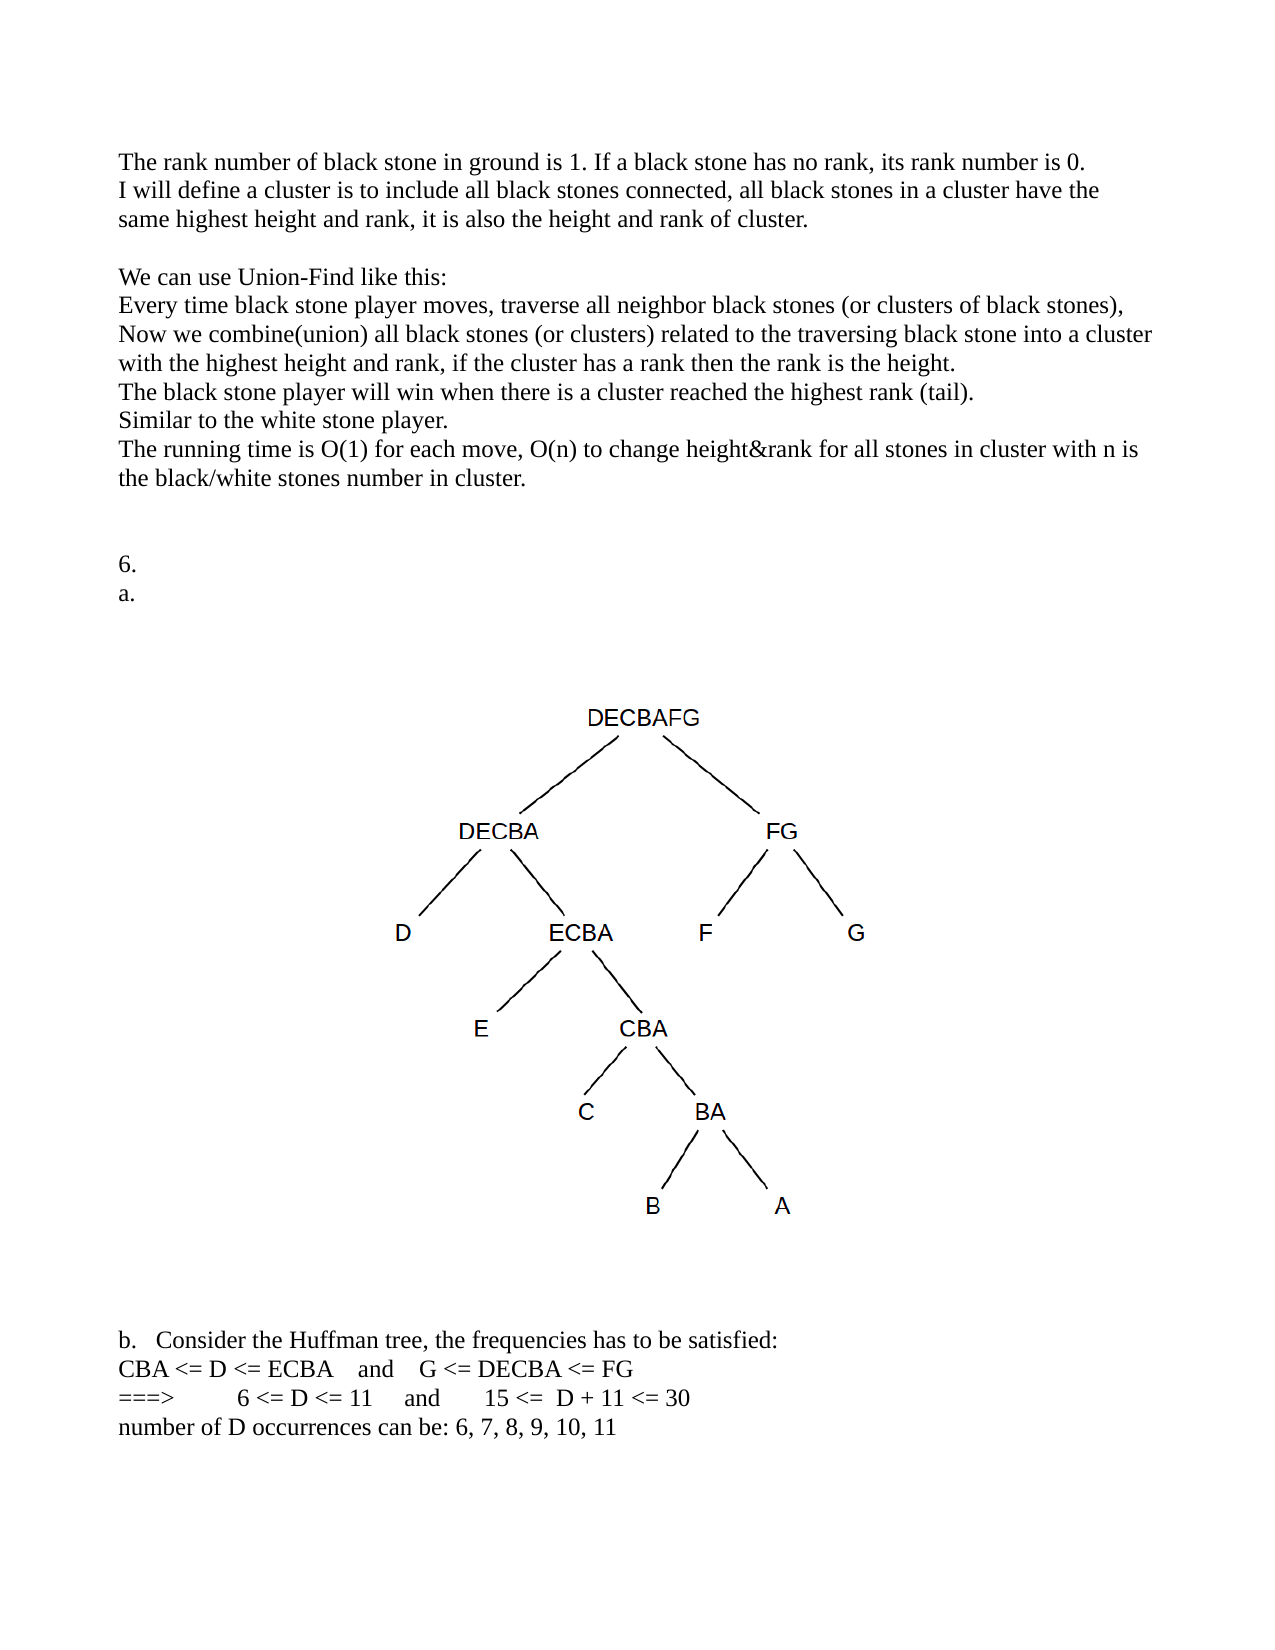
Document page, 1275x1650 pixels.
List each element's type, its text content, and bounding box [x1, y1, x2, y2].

text Similar to the white stone player. [118, 406, 1157, 434]
text a. [118, 578, 1157, 607]
picture [388, 693, 887, 1235]
text CBA <= D <= ECBA and G <= DECBA <= FG [118, 1354, 1157, 1383]
text The black stone player will win when there is a cluster reached the highest rank (tail). [118, 377, 1157, 406]
text b. Consider the Huffman tree, the frequencies has to be satisfied: [118, 1326, 1157, 1354]
text The rank number of black stone in ground is 1. If a black stone has no rank, its rank number is 0. [118, 147, 1157, 176]
text We can use Union-Find like this: [118, 262, 1157, 291]
text I will define a cluster is to include all black stones connected, all black stones in a cluster have the same highest height and rank, it is also the height and rank of cluster. [118, 176, 1157, 233]
text The running time is O(1) for each move, O(n) to change height&rank for all stones in cluster with n is the black/white stones number in cluster. [118, 434, 1157, 492]
text Every time black stone player moves, traverse all neighbor black stones (or clusters of black stones), [118, 291, 1157, 319]
text number of D occurrences can be: 6, 7, 8, 9, 10, 11 [118, 1412, 1157, 1441]
text ===> 6 <= D <= 11 and 15 <= D + 11 <= 30 [118, 1383, 1157, 1412]
text Now we combine(union) all black stones (or clusters) related to the traversing black stone into a cluster with the highest height and rank, if the cluster has a rank then the rank is the height. [118, 319, 1157, 377]
text 6. [118, 549, 1157, 578]
